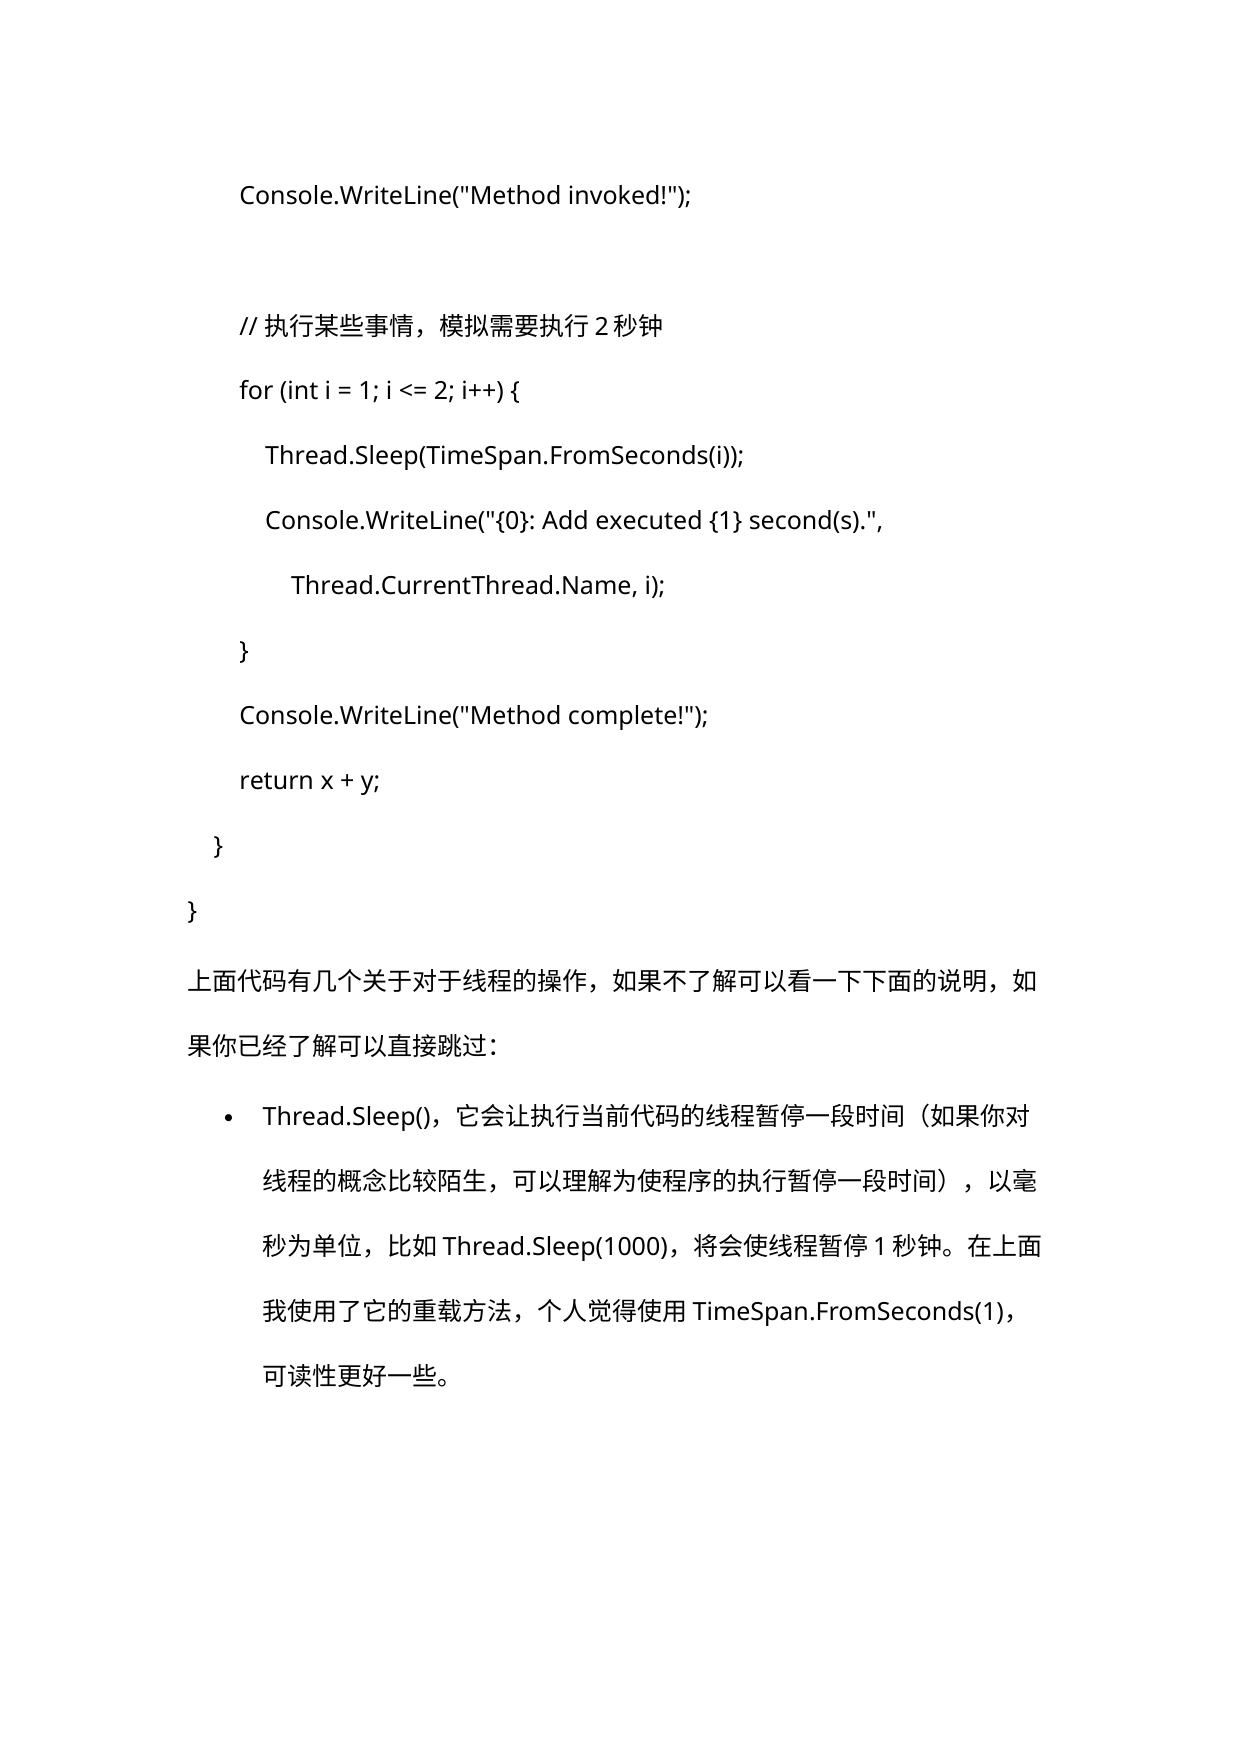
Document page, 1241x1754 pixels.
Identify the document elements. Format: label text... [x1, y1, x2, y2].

text 上面代码有几个关于对于线程的操作，如果不了解可以看一下下面的说明，如果你已经了解可以直接跳过： [187, 947, 1053, 1077]
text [187, 162, 1053, 942]
list Thread.Sleep()，它会让执行当前代码的线程暂停一段时间（如果你对线程的概念比较陌生，可以理解为使程序的执行暂停一段时间），以毫秒为单位，比如Thread.Sleep(1000)，将会使线程暂停1秒钟。在上面我使用了它的重载方法，个人觉得使用TimeSpan.FromSeconds(1)，可读性更好一些。 [225, 1082, 1053, 1407]
